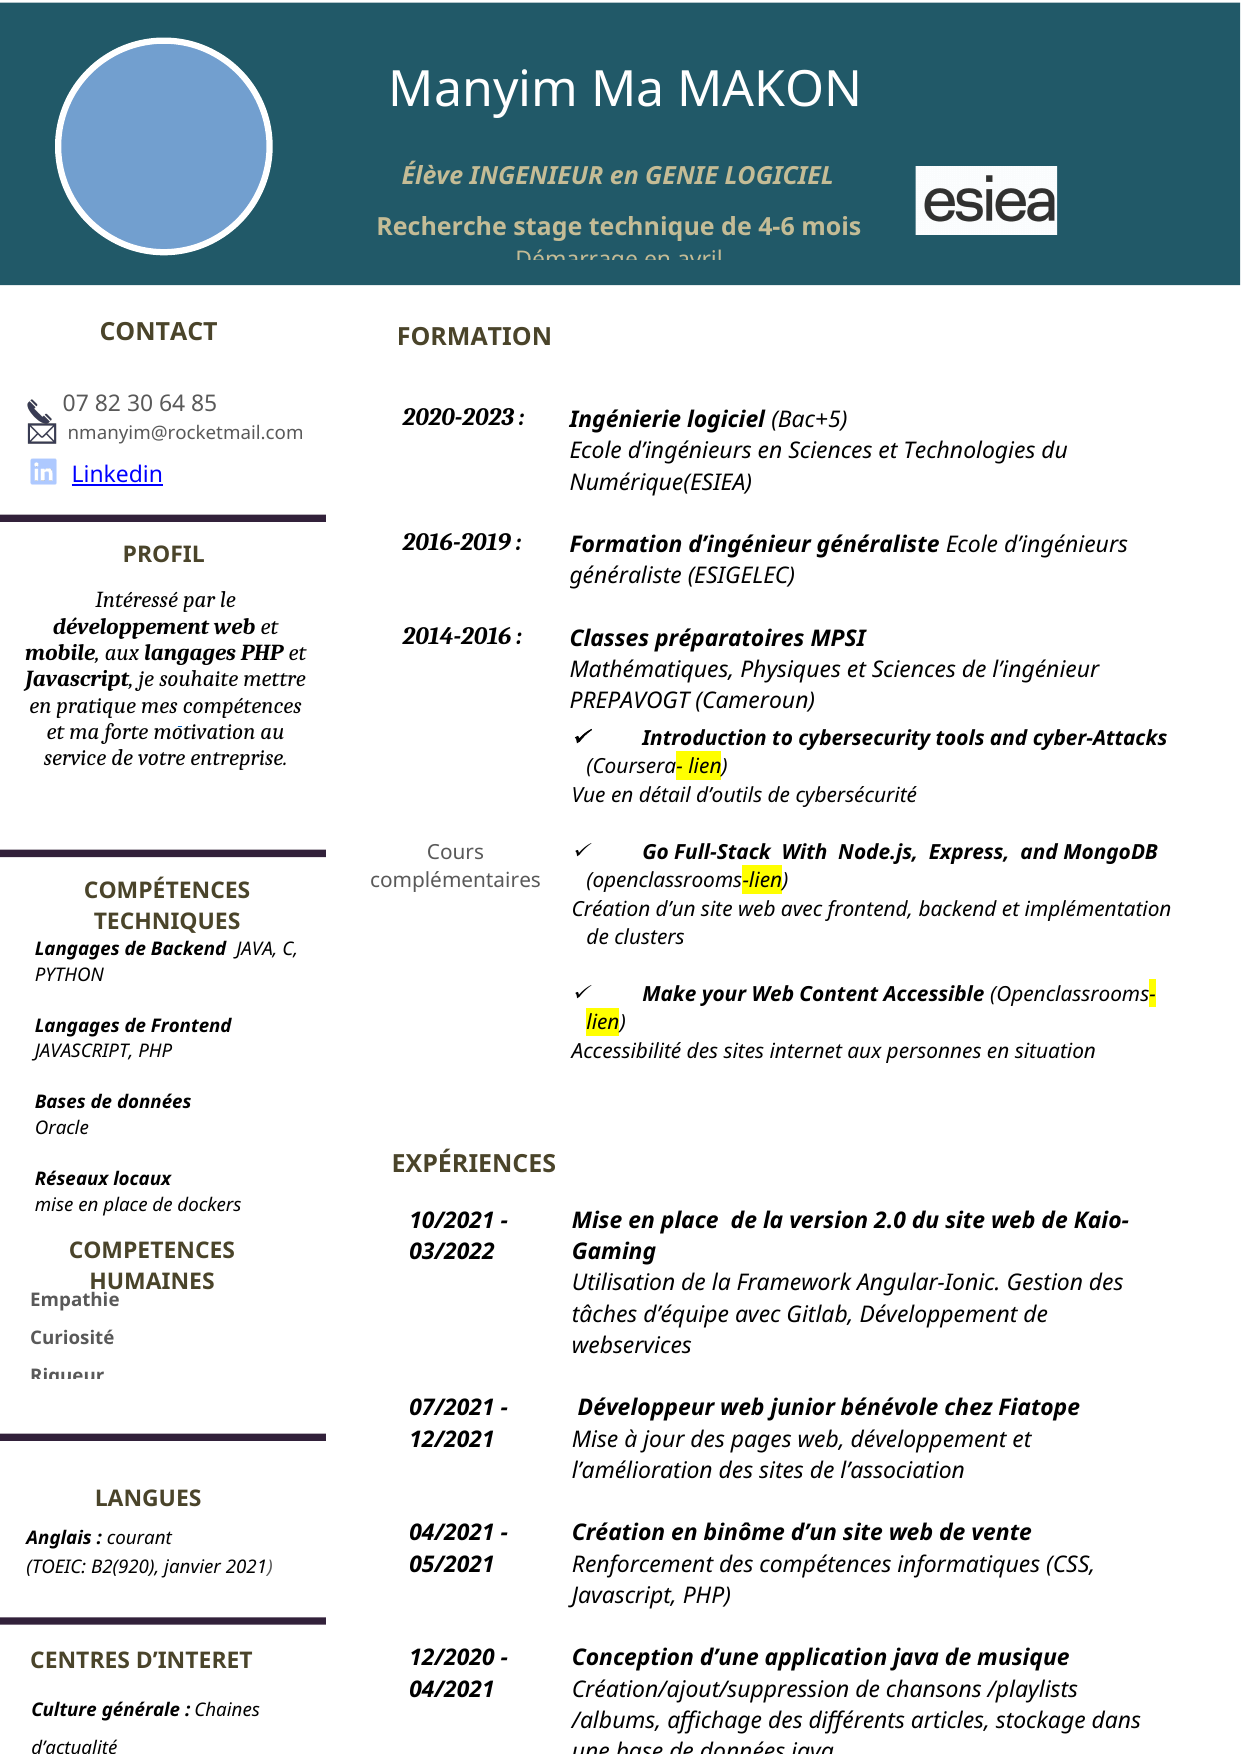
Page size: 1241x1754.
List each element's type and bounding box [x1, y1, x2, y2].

picture [915, 166, 1058, 235]
picture [25, 397, 59, 451]
